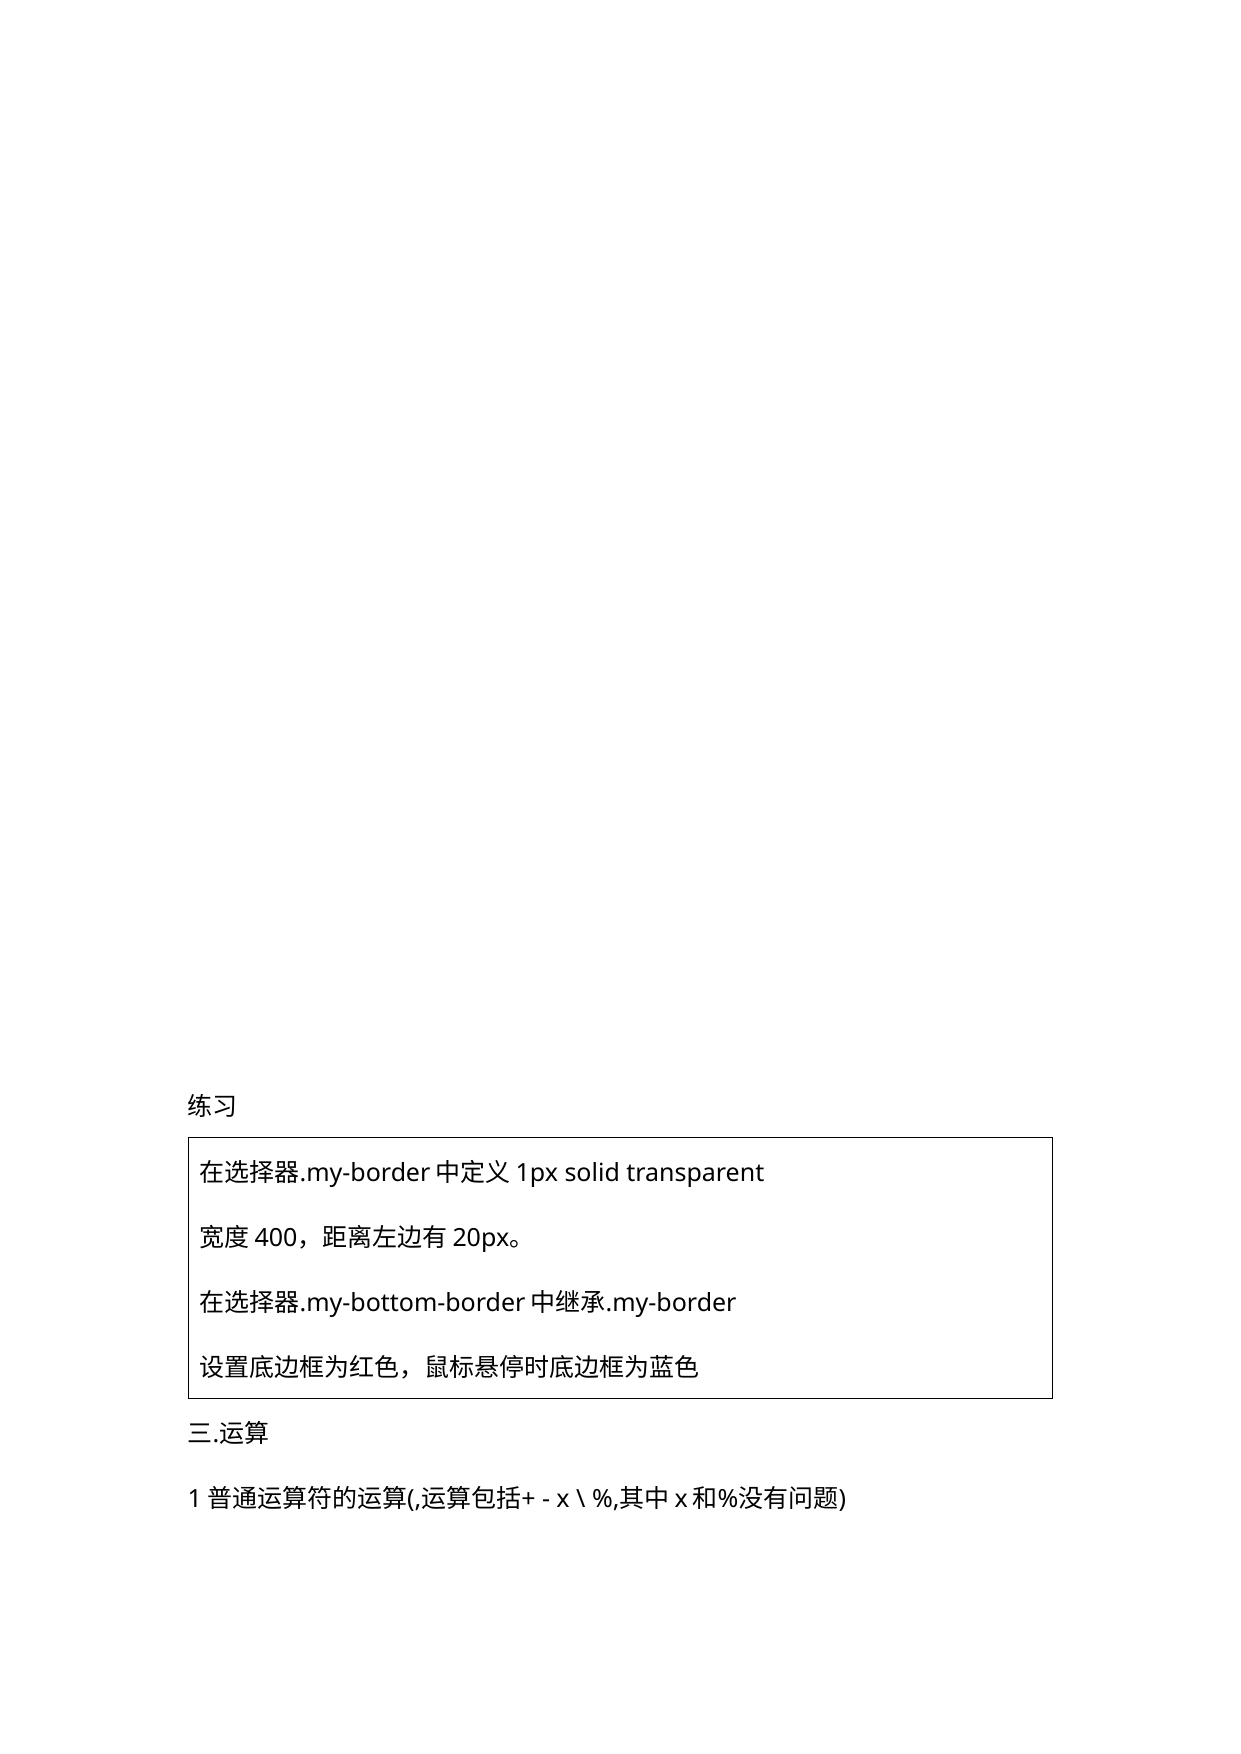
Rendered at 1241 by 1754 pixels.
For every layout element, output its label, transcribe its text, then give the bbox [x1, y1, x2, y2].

text 三.运算 [187, 1399, 1053, 1464]
table_header 在选择器.my-border中定义1px solid transparent 宽度400，距离左边有20px。 在选择器.my-bottom-border中继承.my-border 设置底边框为红色，鼠标悬停时底边框为蓝色 [189, 1138, 1052, 1398]
text 1普通运算符的运算(,运算包括+ - x \ %,其中x和%没有问题) [187, 1464, 1053, 1529]
text 练习 [187, 1072, 1053, 1137]
